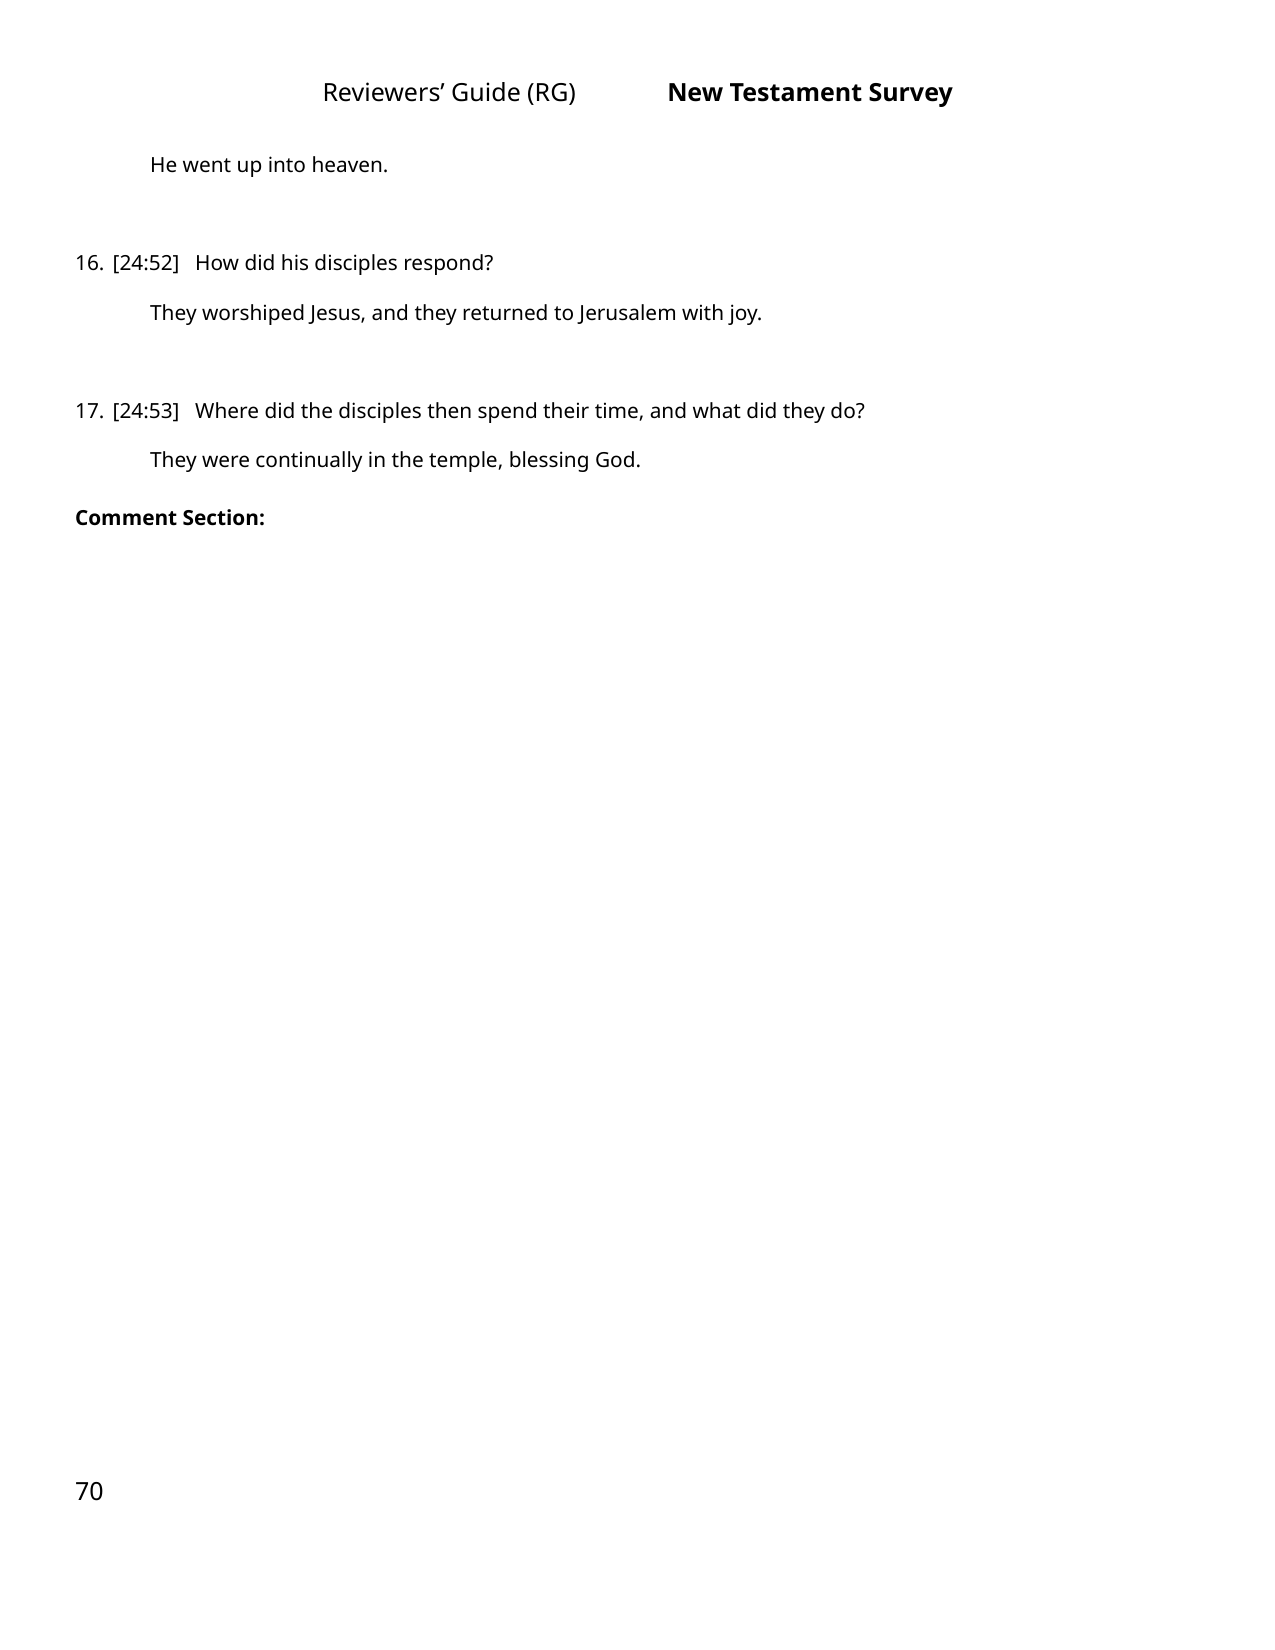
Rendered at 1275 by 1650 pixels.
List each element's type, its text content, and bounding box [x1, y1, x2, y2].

text He went up into heaven. [150, 150, 1200, 178]
list [24:53] Where did the disciples then spend their time, and what did they do? [75, 396, 1200, 425]
text Comment Section: [75, 503, 1200, 532]
list [24:52] How did his disciples respond? [75, 248, 1200, 277]
text They worshiped Jesus, and they returned to Jerusalem with joy. [150, 298, 1200, 326]
text They were continually in the temple, blessing God. [150, 446, 1200, 474]
